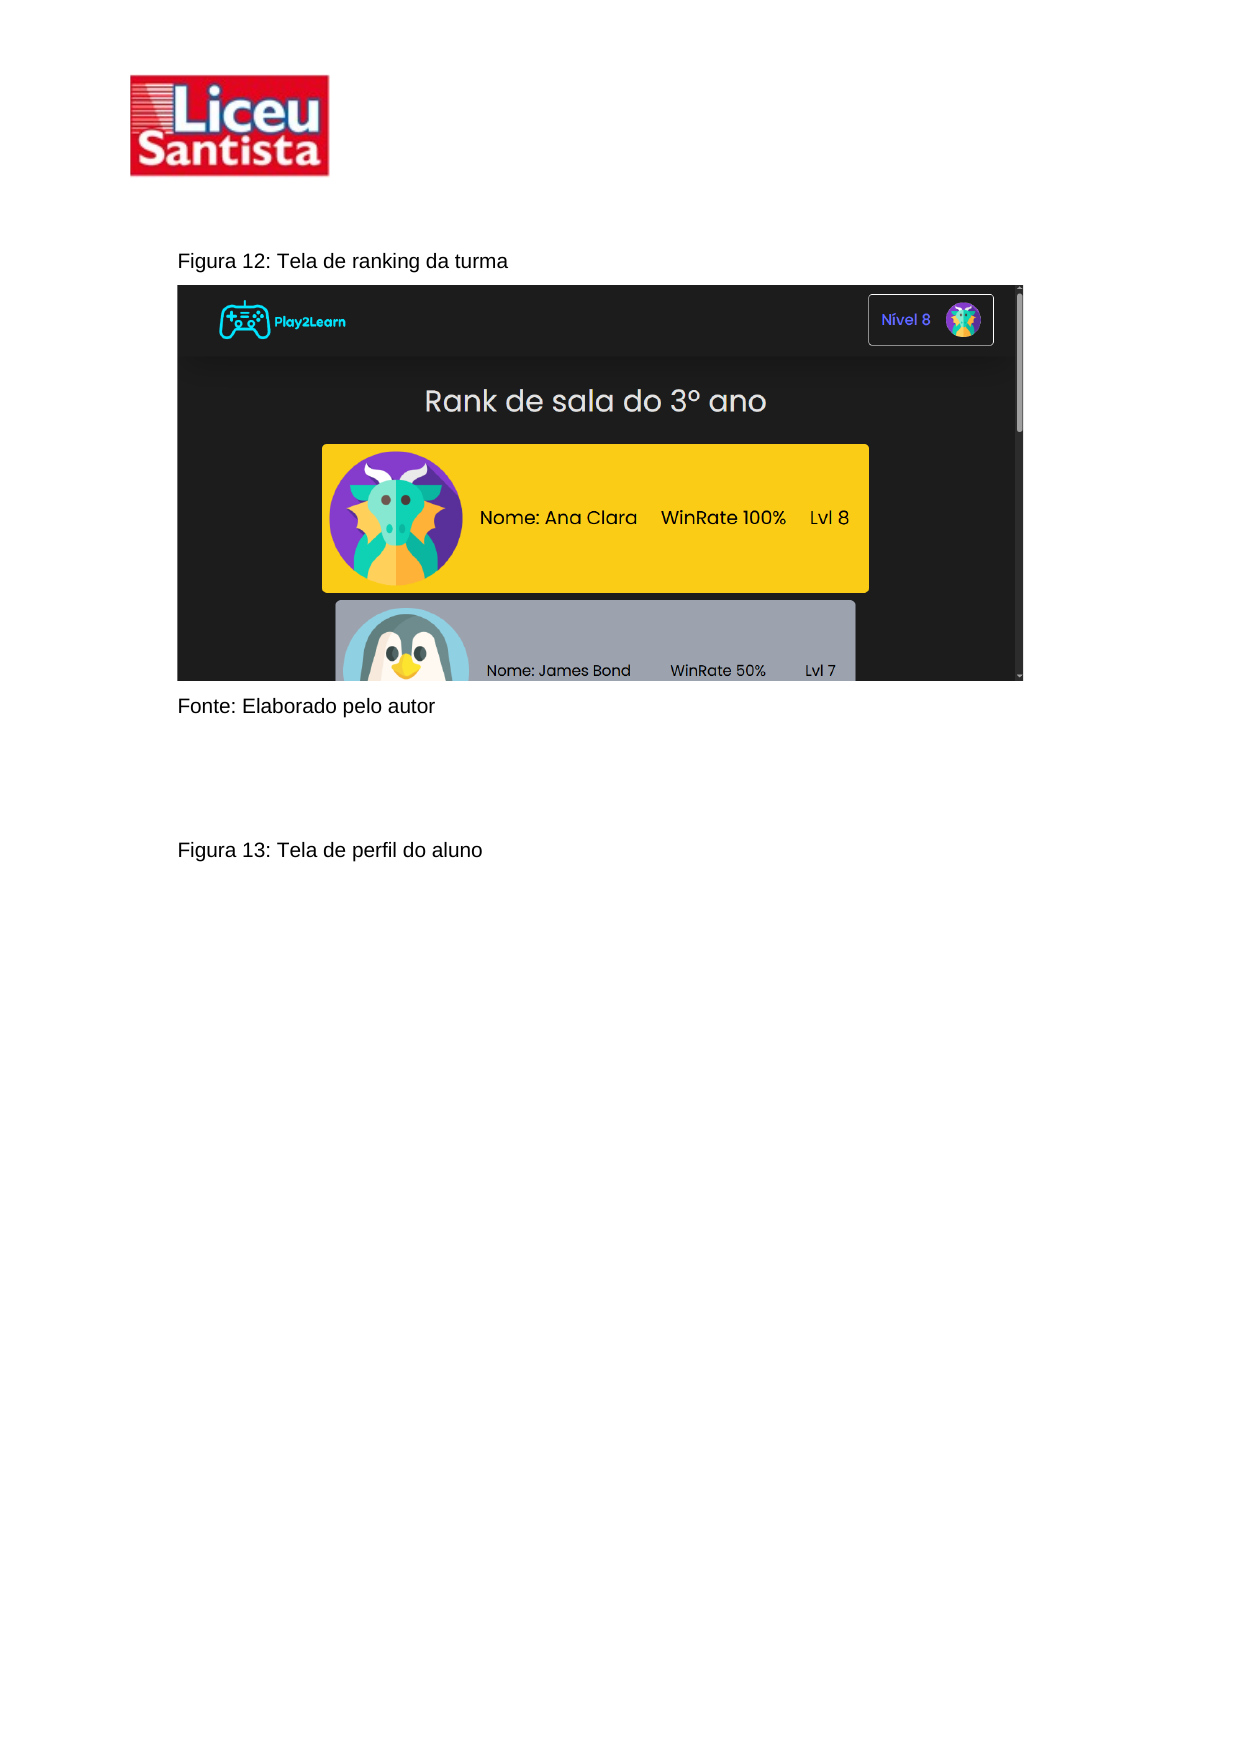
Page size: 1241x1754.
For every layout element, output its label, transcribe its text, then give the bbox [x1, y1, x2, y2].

picture [130, 74, 331, 178]
picture [177, 285, 1024, 681]
text Fonte: Elaborado pelo autor [177, 694, 1122, 718]
text Figura 13: Tela de perfil do aluno [177, 838, 1122, 862]
text Figura 12: Tela de ranking da turma [177, 249, 1122, 273]
